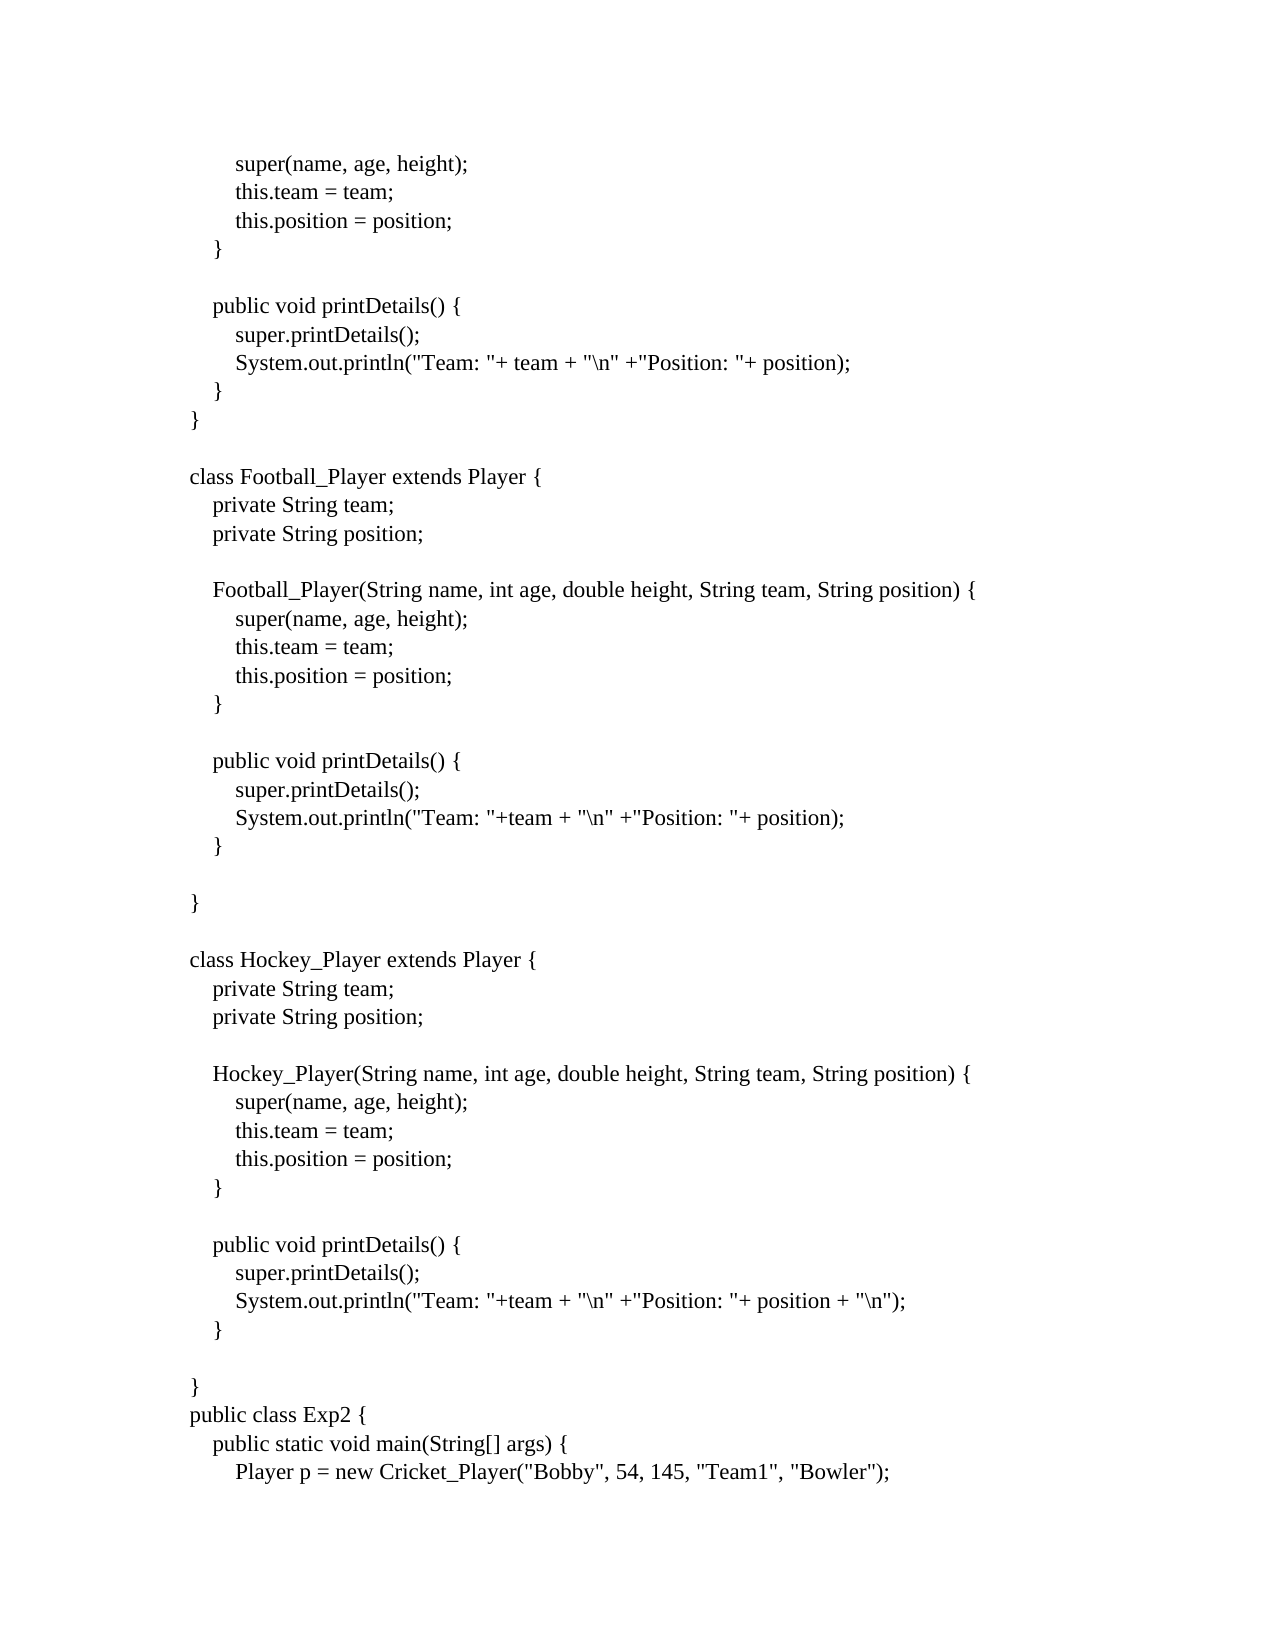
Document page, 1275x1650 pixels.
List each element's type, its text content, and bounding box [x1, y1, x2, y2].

text this.team = team; [189, 178, 1125, 205]
text } [189, 1316, 1125, 1342]
text } [189, 1373, 1125, 1399]
text class Football_Player extends Player { [189, 463, 1125, 489]
text } [189, 377, 1125, 404]
text public void printDetails() { [189, 747, 1125, 773]
text public static void main(String[] args) { [189, 1430, 1125, 1456]
text super.printDetails(); [189, 1259, 1125, 1285]
text private String team; [189, 975, 1125, 1001]
text public class Exp2 { [189, 1401, 1125, 1428]
text System.out.println("Team: "+team + "\n" +"Position: "+ position); [189, 804, 1125, 830]
text } [189, 889, 1125, 916]
text super.printDetails(); [189, 321, 1125, 347]
text } [189, 1174, 1125, 1200]
text System.out.println("Team: "+ team + "\n" +"Position: "+ position); [189, 349, 1125, 375]
text Player p = new Cricket_Player("Bobby", 54, 145, "Team1", "Bowler"); [189, 1458, 1125, 1484]
text private String position; [189, 1003, 1125, 1029]
text public void printDetails() { [189, 1231, 1125, 1257]
text this.team = team; [189, 633, 1125, 660]
text private String team; [189, 491, 1125, 518]
text Football_Player(String name, int age, double height, String team, String position) { [189, 577, 1125, 603]
text public void printDetails() { [189, 292, 1125, 318]
text } [189, 832, 1125, 859]
text Hockey_Player(String name, int age, double height, String team, String position) { [189, 1060, 1125, 1086]
text this.team = team; [189, 1117, 1125, 1143]
text this.position = position; [189, 1145, 1125, 1172]
text } [189, 406, 1125, 432]
text System.out.println("Team: "+team + "\n" +"Position: "+ position + "\n"); [189, 1287, 1125, 1314]
text this.position = position; [189, 662, 1125, 688]
text this.position = position; [189, 207, 1125, 233]
text } [189, 690, 1125, 717]
text class Hockey_Player extends Player { [189, 946, 1125, 973]
text super(name, age, height); [189, 605, 1125, 631]
text private String position; [189, 520, 1125, 546]
text } [189, 235, 1125, 262]
text super(name, age, height); [189, 150, 1125, 176]
text super(name, age, height); [189, 1088, 1125, 1115]
text super.printDetails(); [189, 776, 1125, 802]
